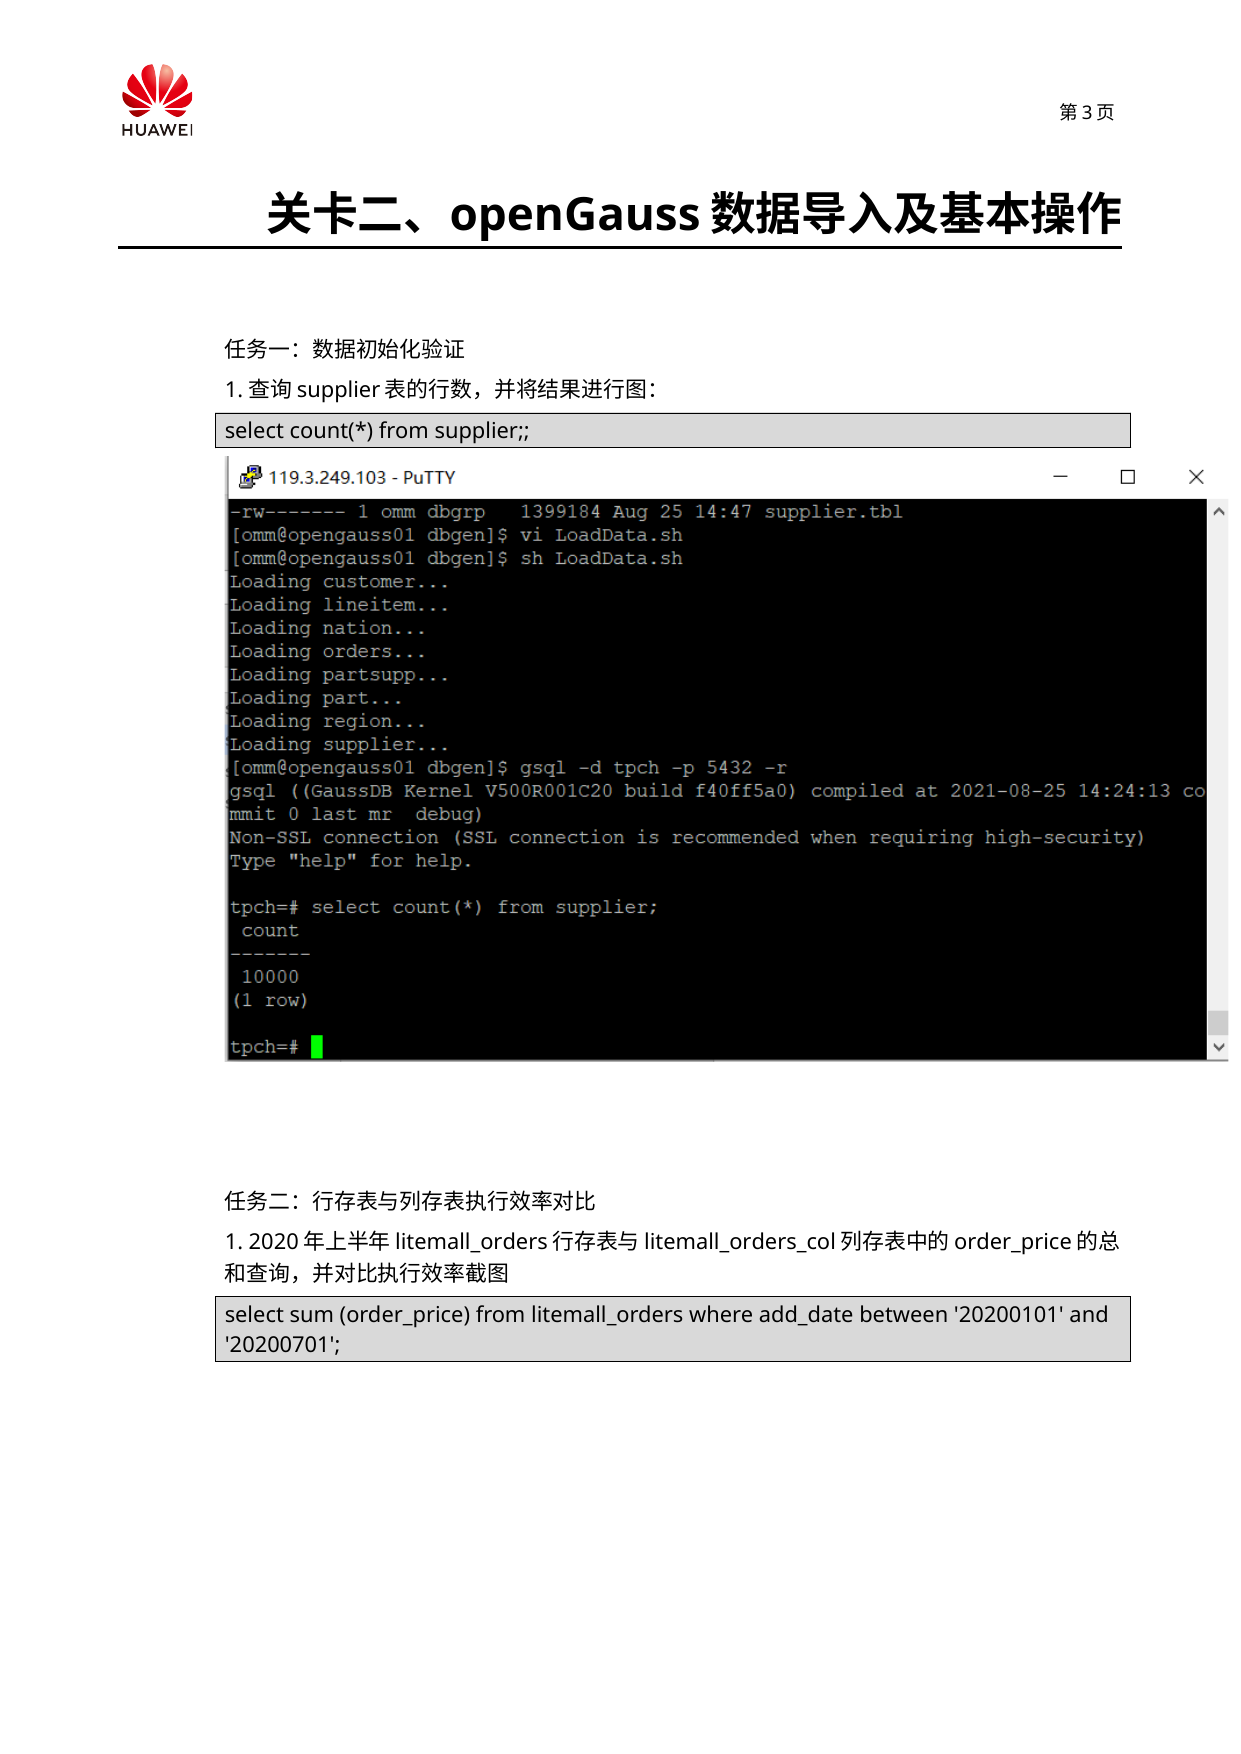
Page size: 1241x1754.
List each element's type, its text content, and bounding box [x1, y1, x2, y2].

text select sum (order_price) from litemall_orders where add_date between '20200101' and '20200701'; [216, 1297, 1130, 1361]
text 任务一：数据初始化验证 [224, 332, 1122, 364]
picture [224, 456, 1229, 1062]
text 1. 查询supplier表的行数，并将结果进行图： [224, 372, 1122, 404]
text 任务二：行存表与列存表执行效率对比 [224, 1184, 1122, 1216]
picture [122, 64, 193, 136]
text select count(*) from supplier;; [216, 414, 1130, 447]
subtitle 关卡二、openGauss数据导入及基本操作 [118, 177, 1122, 246]
text 1. 2020年上半年litemall_orders行存表与litemall_orders_col列存表中的order_price的总和查询，并对比执行效率截图 [224, 1224, 1122, 1288]
